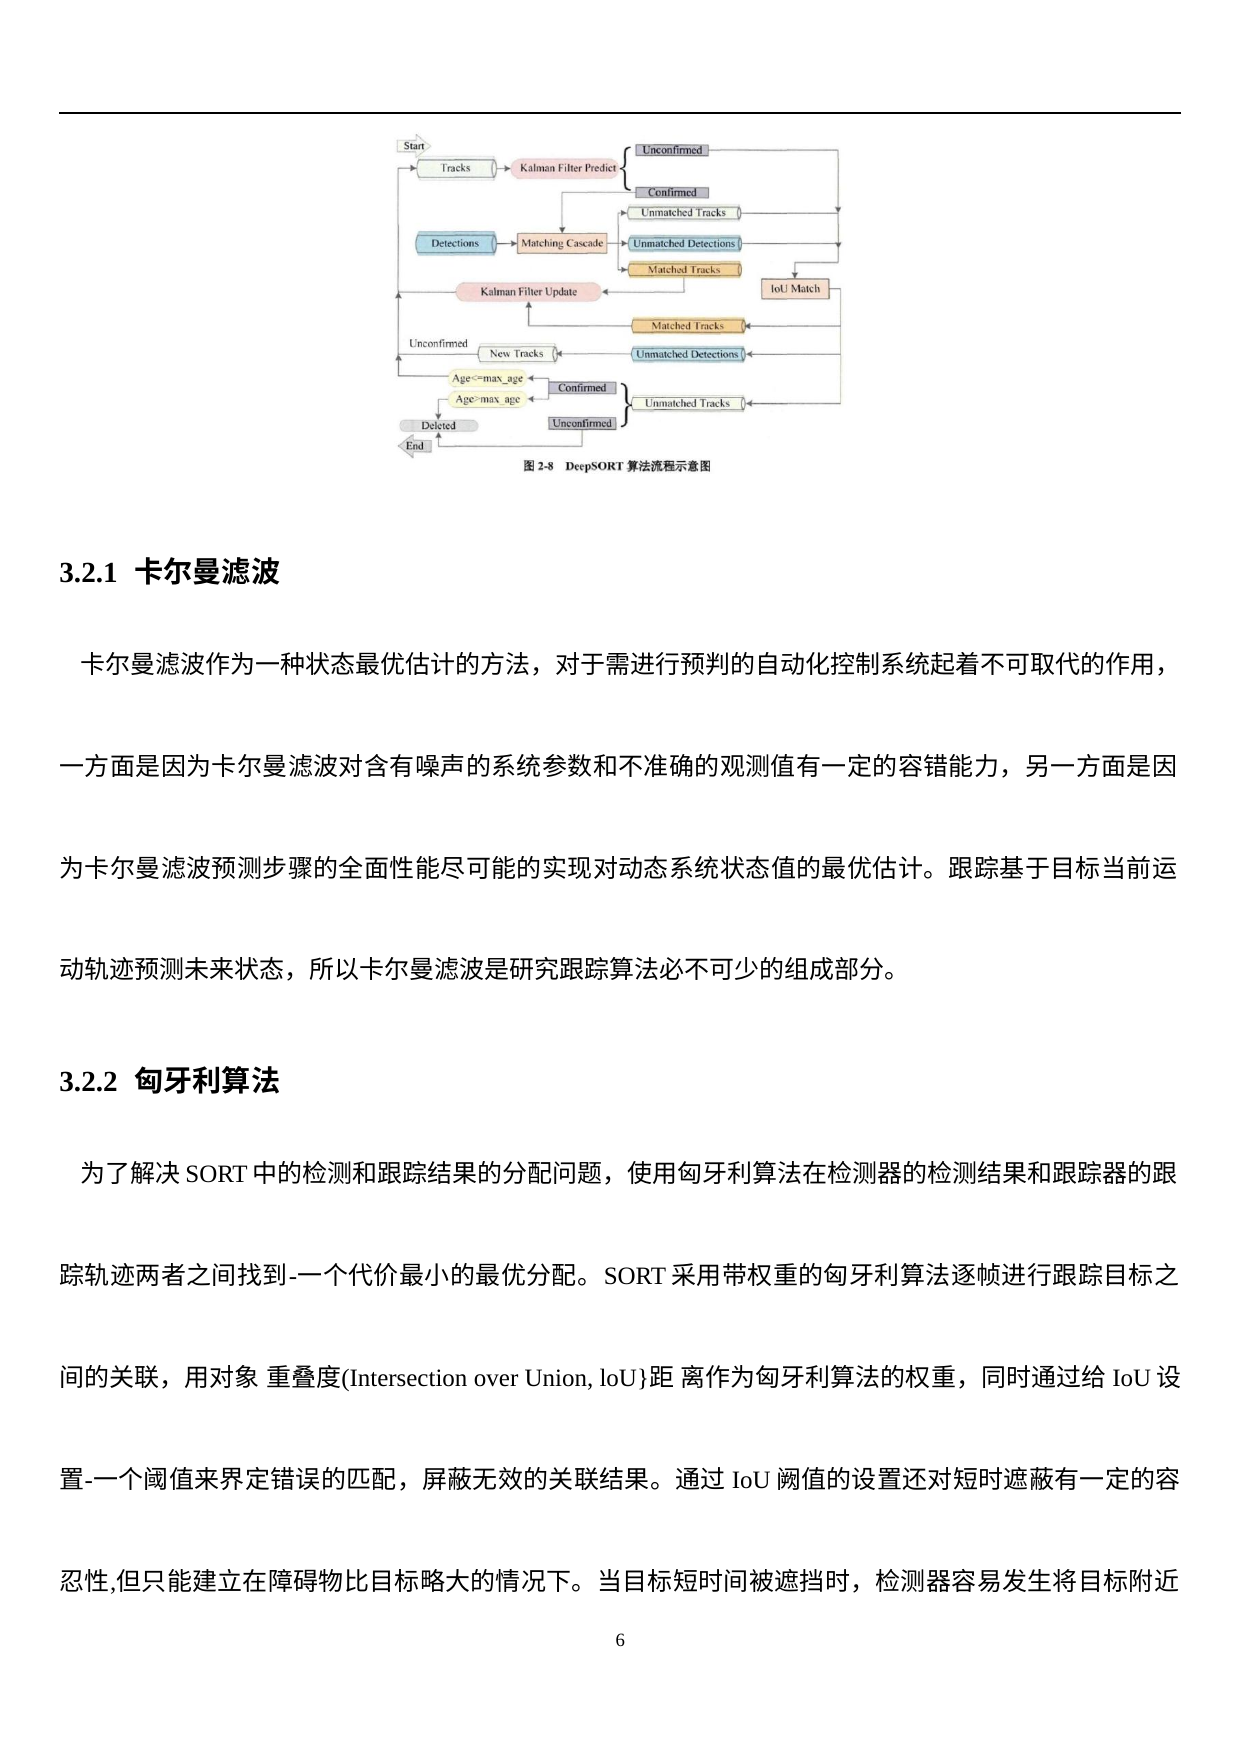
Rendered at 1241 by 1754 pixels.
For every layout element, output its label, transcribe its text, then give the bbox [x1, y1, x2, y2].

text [59, 1138, 1181, 1613]
subtitle 匈牙利算法 [59, 1045, 1181, 1113]
picture [355, 124, 886, 484]
subtitle 卡尔曼滤波 [59, 536, 1181, 603]
text 卡尔曼滤波作为一种状态最优估计的方法，对于需进行预判的自动化控制系统起着不可取代的作用，一方面是因为卡尔曼滤波对含有噪声的系统参数和不准确的观测值有一定的容错能力，另一方面是因为卡尔曼滤波预测步骤的全面性能尽可能的实现对动态系统状态值的最优估计。跟踪基于目标当前运动轨迹预测未来状态，所以卡尔曼滤波是研究跟踪算法必不可少的组成部分。 [59, 628, 1181, 1002]
